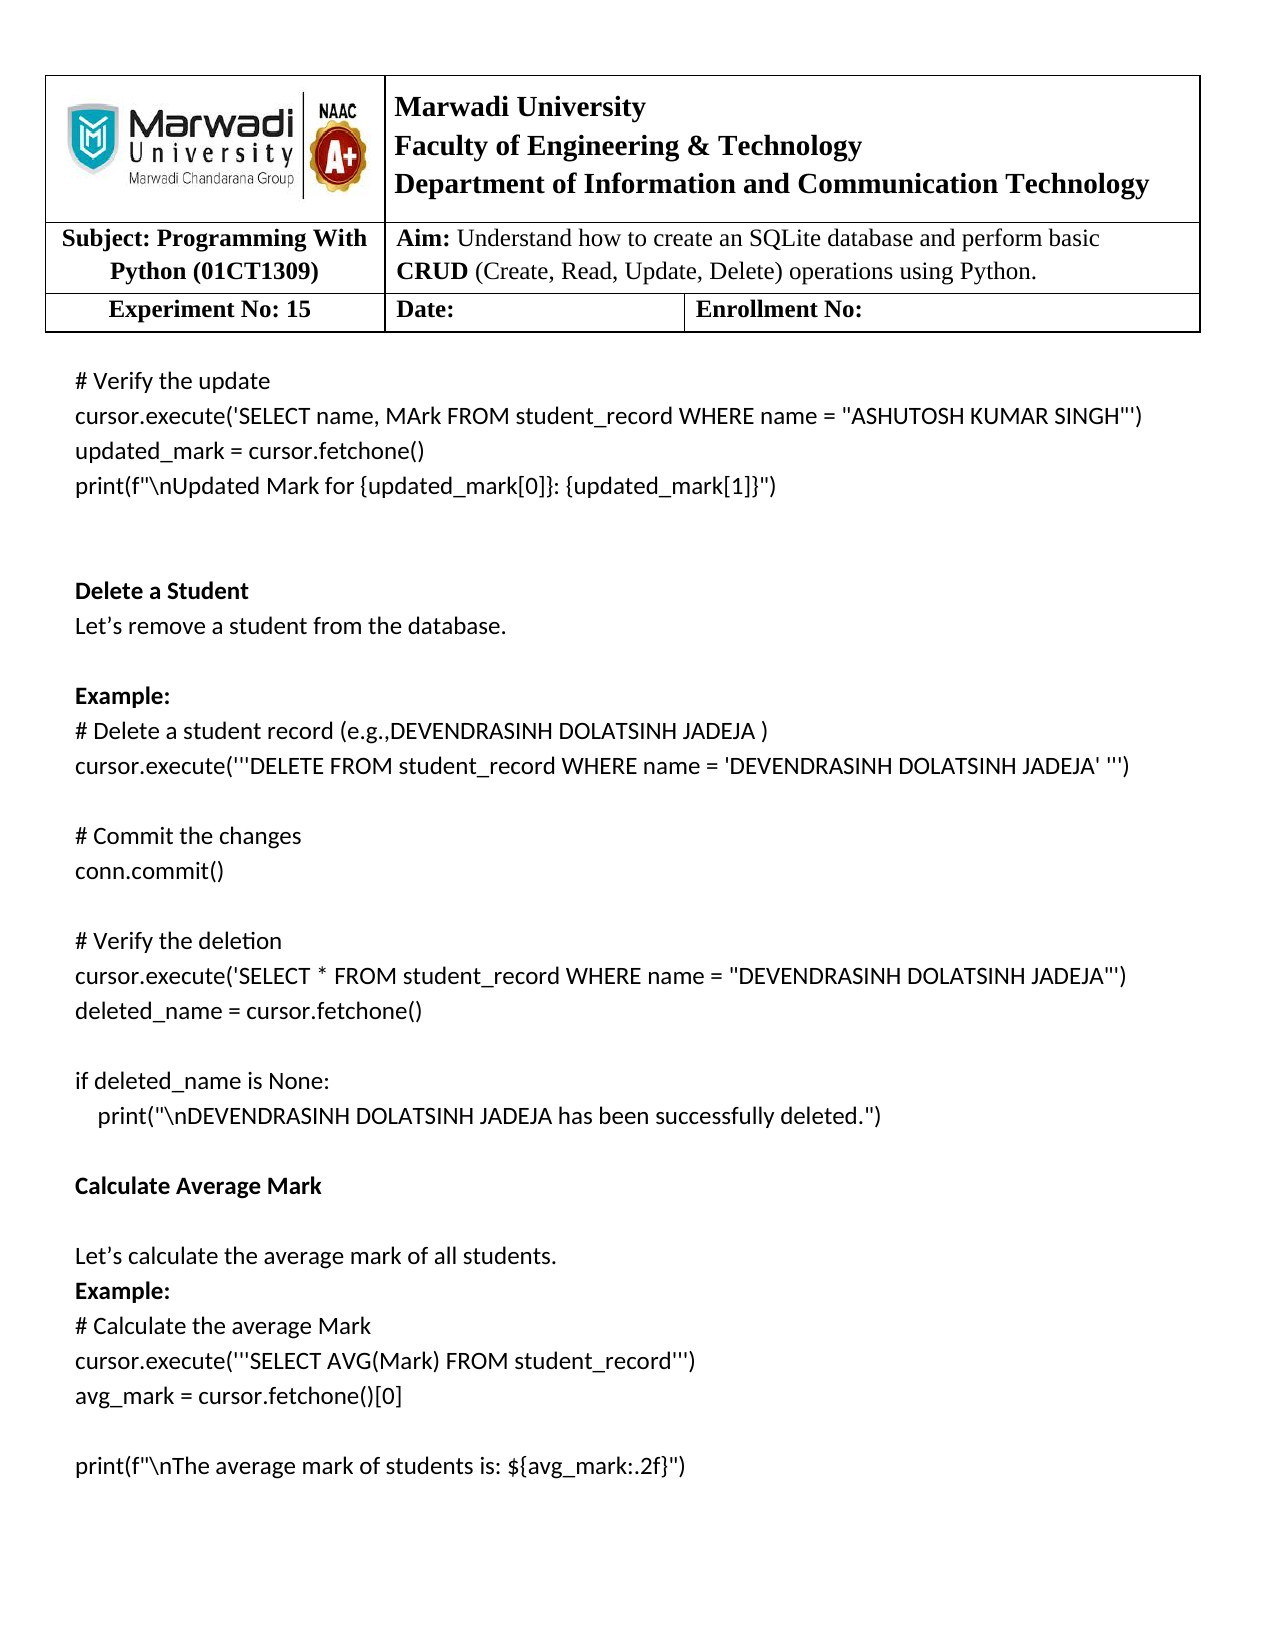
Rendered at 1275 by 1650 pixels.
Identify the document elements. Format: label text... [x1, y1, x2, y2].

text Delete a Student [75, 575, 1200, 606]
text # Commit the changes [75, 820, 1200, 851]
text # Calculate the average Mark [75, 1310, 1200, 1341]
text Let’s calculate the average mark of all students. [75, 1240, 1200, 1271]
text deleted_name = cursor.fetchone() [75, 995, 1200, 1026]
text avg_mark = cursor.fetchone()[0] [75, 1380, 1200, 1411]
picture [58, 80, 374, 213]
text print("\nDEVENDRASINH DOLATSINH JADEJA has been successfully deleted.") [75, 1100, 1200, 1131]
text updated_mark = cursor.fetchone() [75, 435, 1200, 466]
text # Delete a student record (e.g.,DEVENDRASINH DOLATSINH JADEJA ) [75, 715, 1200, 746]
text if deleted_name is None: [75, 1065, 1200, 1096]
text Let’s remove a student from the database. [75, 610, 1200, 641]
text conn.commit() [75, 855, 1200, 886]
text # Verify the deletion [75, 925, 1200, 956]
text cursor.execute('SELECT name, MArk FROM student_record WHERE name = "ASHUTOSH KUMAR SINGH"') [75, 400, 1200, 431]
text cursor.execute('''DELETE FROM student_record WHERE name = 'DEVENDRASINH DOLATSINH JADEJA' ''') [75, 750, 1200, 781]
text print(f"\nThe average mark of students is: ${avg_mark:.2f}") [75, 1450, 1200, 1481]
text cursor.execute('SELECT * FROM student_record WHERE name = "DEVENDRASINH DOLATSINH JADEJA"') [75, 960, 1200, 991]
text Calculate Average Mark [75, 1170, 1200, 1201]
text # Verify the update [75, 365, 1200, 396]
text Example: [75, 680, 1200, 711]
text Example: [75, 1275, 1200, 1306]
text print(f"\nUpdated Mark for {updated_mark[0]}: {updated_mark[1]}") [75, 470, 1200, 501]
text cursor.execute('''SELECT AVG(Mark) FROM student_record''') [75, 1345, 1200, 1376]
